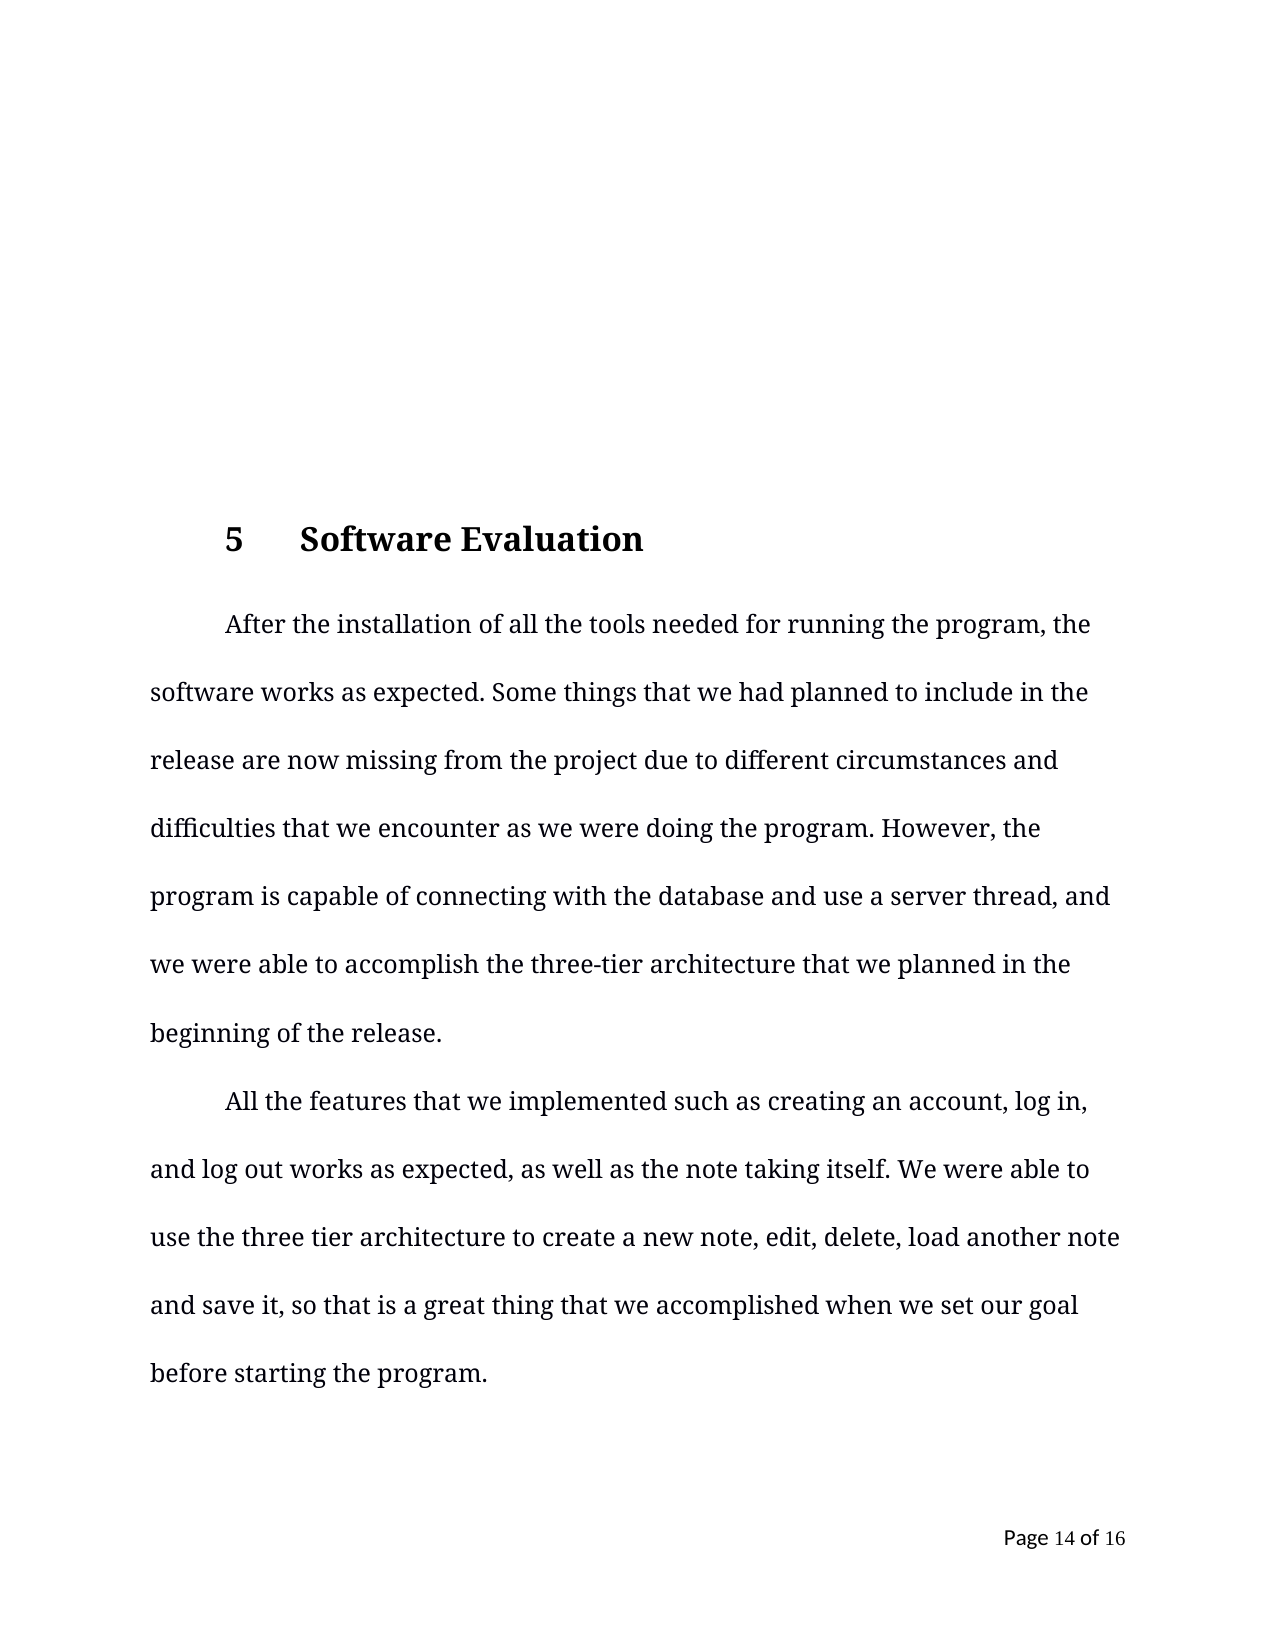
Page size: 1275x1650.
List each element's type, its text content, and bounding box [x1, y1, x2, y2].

text All the features that we implemented such as creating an account, log in, and log out works as expected, as well as the note taking itself. We were able to use the three tier architecture to create a new note, edit, delete, load another note and save it, so that is a great thing that we accomplished when we set our goal before starting the program. [150, 1083, 1125, 1390]
text After the installation of all the tools needed for running the program, the software works as expected. Some things that we had planned to include in the release are now missing from the project due to different circumstances and difficulties that we encounter as we were doing the program. However, the program is capable of connecting with the database and use a server thread, and we were able to accomplish the three-tier architecture that we planned in the beginning of the release. [150, 606, 1125, 1049]
subtitle 5 Software Evaluation [150, 516, 1125, 561]
